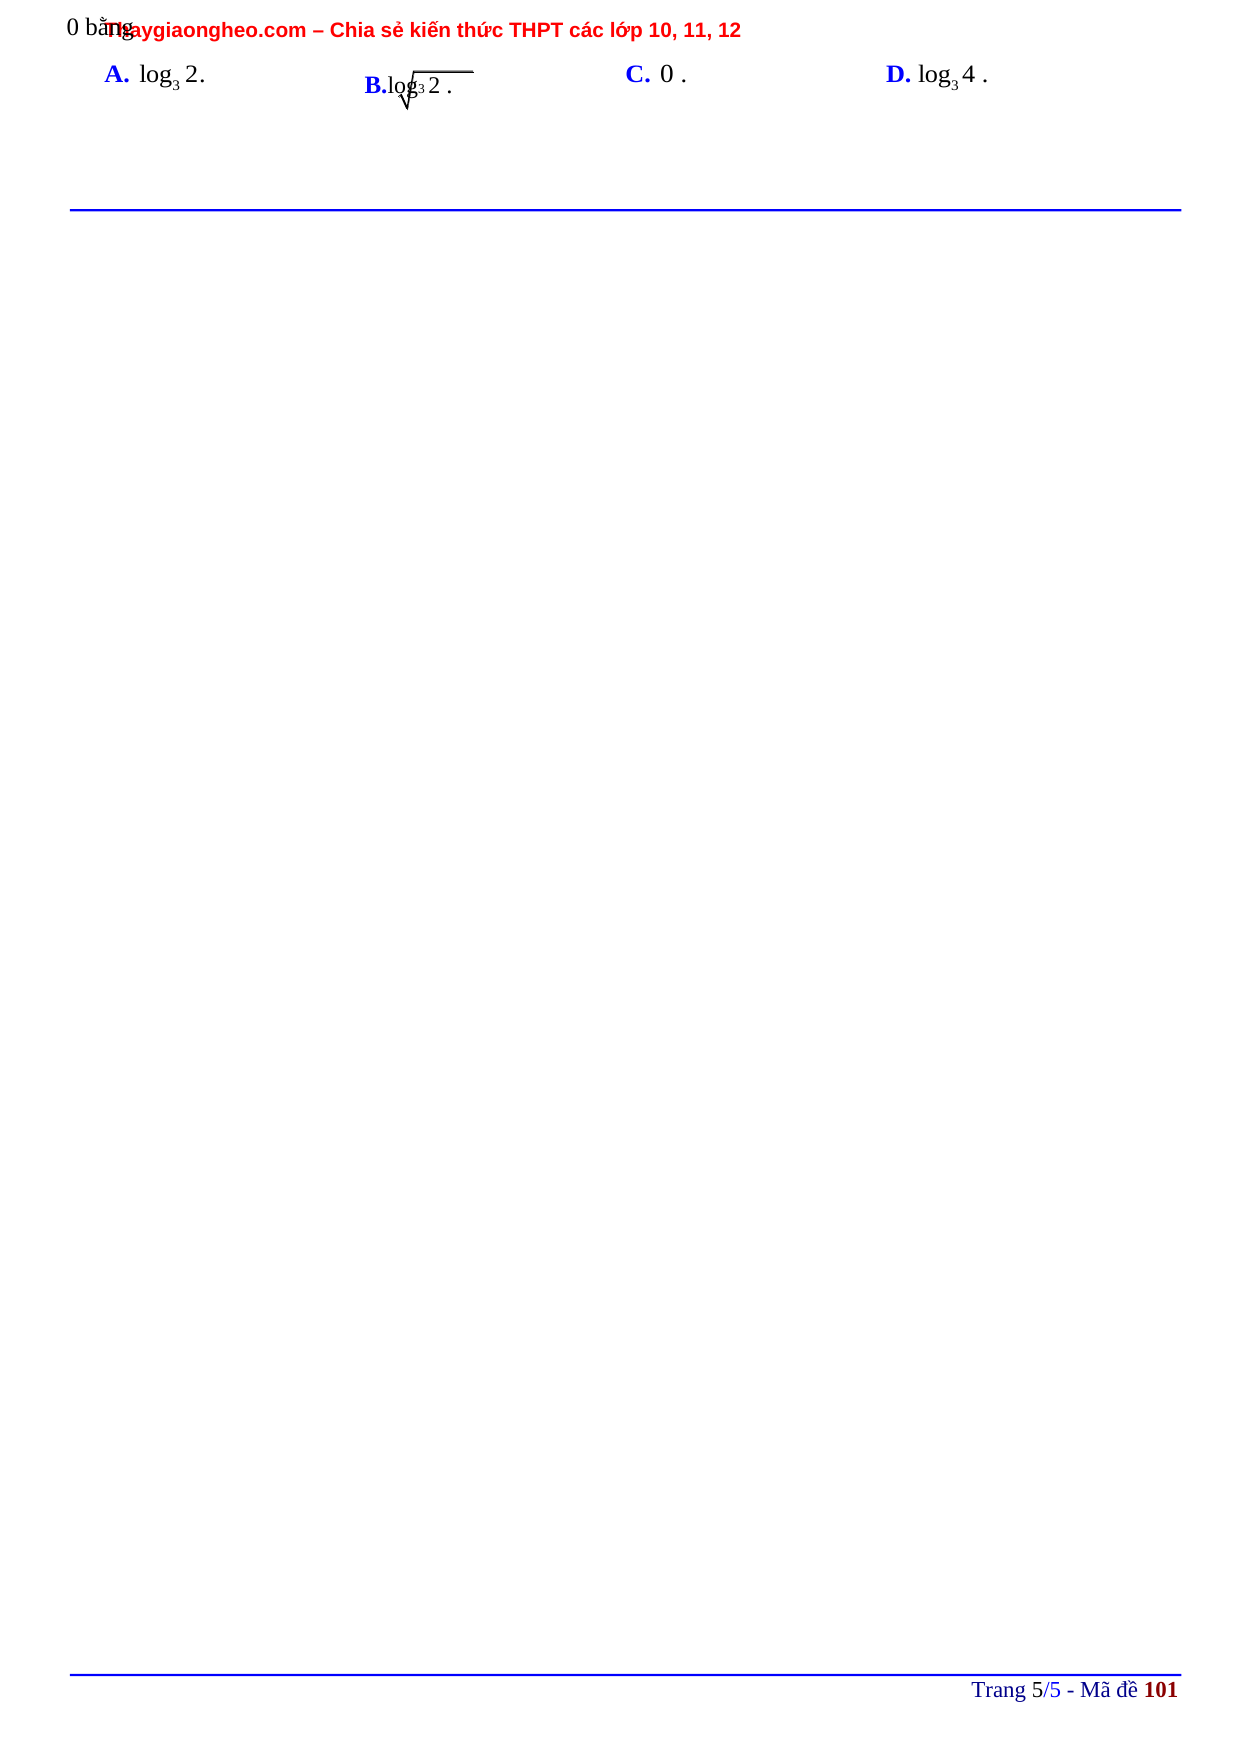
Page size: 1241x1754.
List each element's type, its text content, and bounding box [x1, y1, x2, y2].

text 0 bằng [66, 12, 821, 41]
text A. log3 2. C. 0 . D. log3 4 . [104, 58, 1192, 94]
